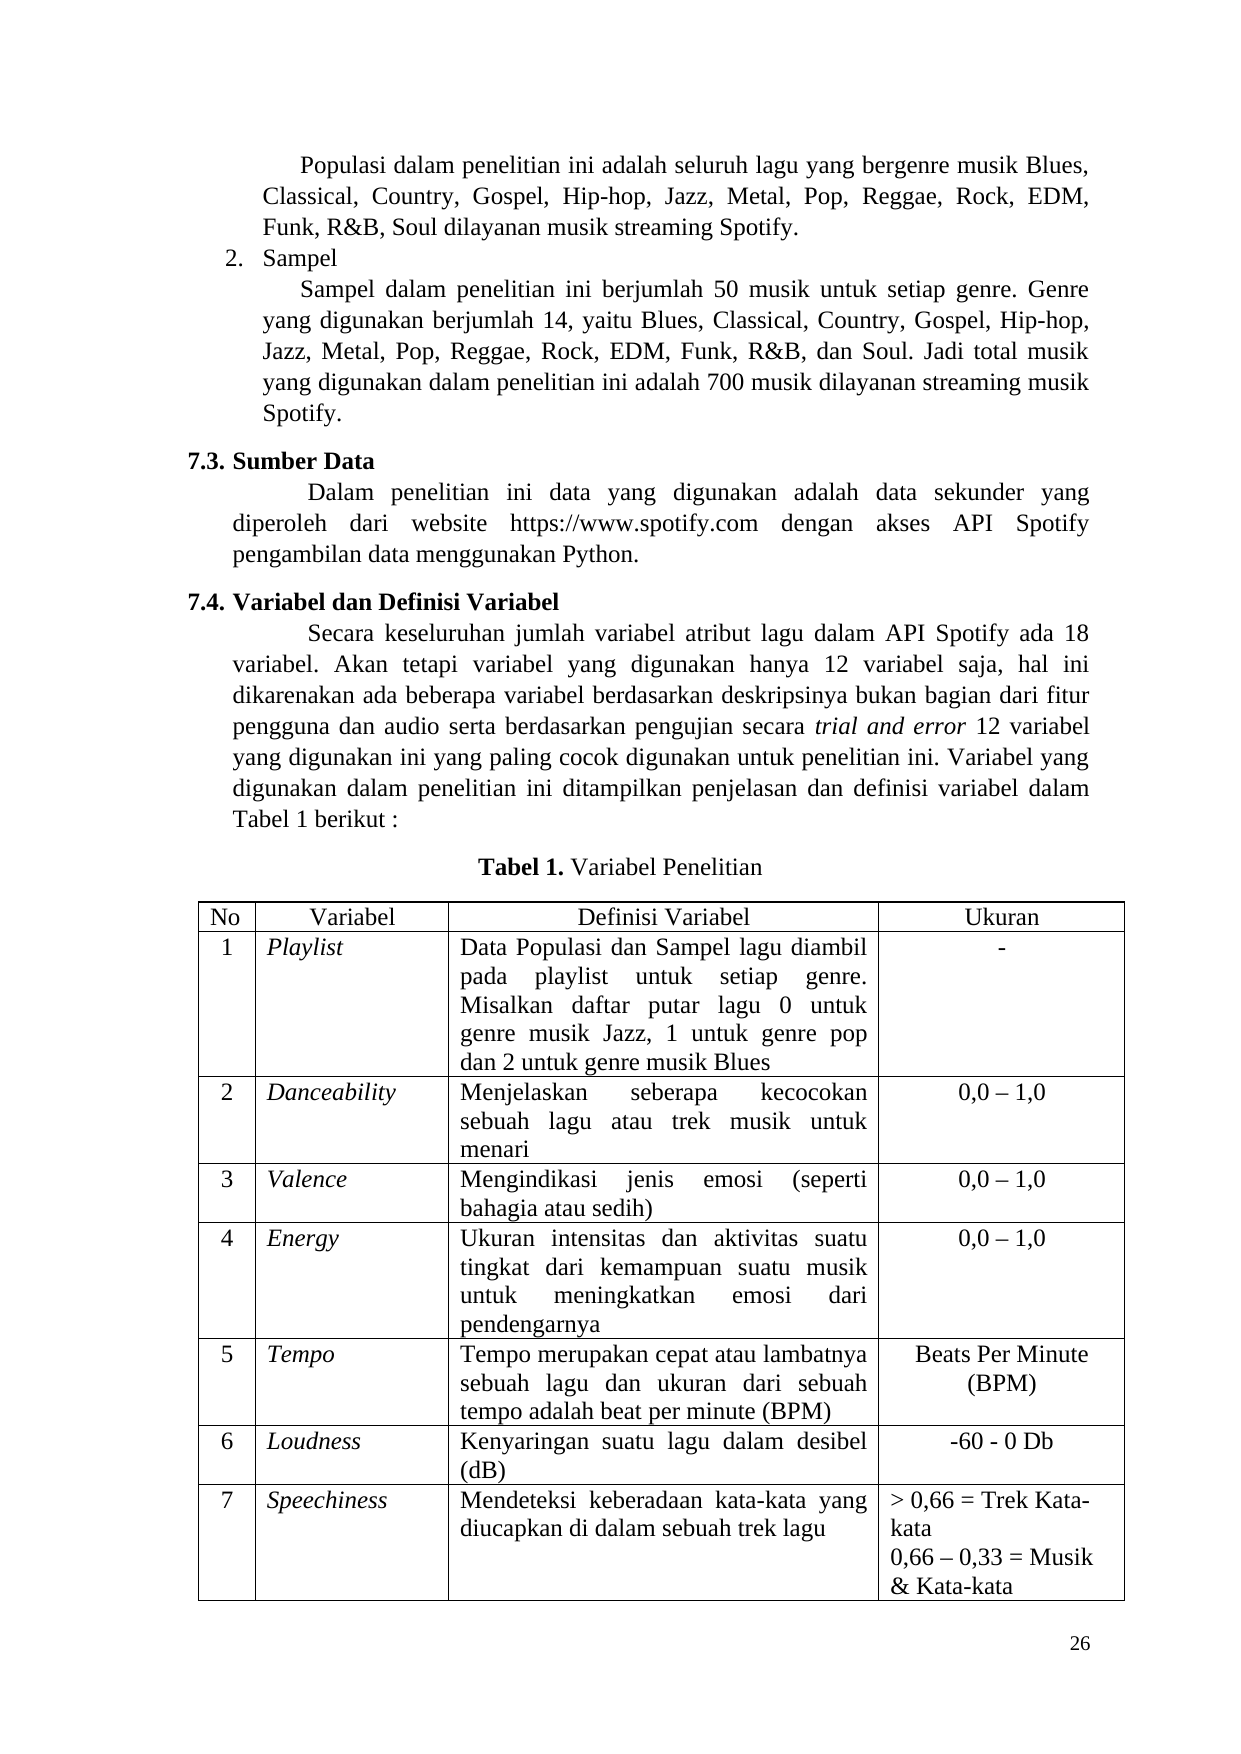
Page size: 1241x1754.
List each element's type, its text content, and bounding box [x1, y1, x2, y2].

table_header Definisi Variabel [449, 903, 878, 931]
table_cell Danceability [256, 1077, 448, 1163]
table_cell Playlist [256, 932, 448, 1076]
text Dalam penelitian ini data yang digunakan adalah data sekunder yang diperoleh dari website https://www.spotify.com dengan akses API Spotify pengambilan data menggunakan Python. [232, 477, 1090, 568]
subtitle Sumber Data [187, 446, 1090, 475]
table_cell Beats Per Minute (BPM) [879, 1339, 1124, 1425]
table_cell Loudness [256, 1426, 448, 1484]
table_cell Tempo merupakan cepat atau lambatnya sebuah lagu dan ukuran dari sebuah tempo adalah beat per minute (BPM) [449, 1339, 878, 1425]
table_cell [449, 1485, 878, 1600]
table_cell Valence [256, 1164, 448, 1222]
table_cell Kenyaringan suatu lagu dalam desibel (dB) [449, 1426, 878, 1484]
table_header Variabel [256, 903, 448, 931]
table_header No [199, 903, 255, 931]
table_cell Data Populasi dan Sampel lagu diambil pada playlist untuk setiap genre. Misalkan daftar putar lagu 0 untuk genre musik Jazz, 1 untuk genre pop dan 2 untuk genre musik Blues [449, 932, 878, 1076]
list Populasi dalam penelitian ini adalah seluruh lagu yang bergenre musik Blues, Classical, Country, Gospel, Hip-hop, Jazz, Metal, Pop, Reggae, Rock, EDM, Funk, R&B, Soul dilayanan musik streaming Spotify. [262, 150, 1090, 241]
table_cell 5 [199, 1339, 255, 1425]
table_cell 0,0 – 1,0 [879, 1077, 1124, 1163]
table_cell 3 [199, 1164, 255, 1222]
list Sampel [225, 243, 1090, 272]
table_cell 6 [199, 1426, 255, 1484]
table_cell 0,0 – 1,0 [879, 1164, 1124, 1222]
table_cell 0,0 – 1,0 [879, 1223, 1124, 1338]
text Tabel 1. Variabel Penelitian [150, 852, 1090, 881]
table_cell 1 [199, 932, 255, 1076]
table_cell 2 [199, 1077, 255, 1163]
table_cell Ukuran intensitas dan aktivitas suatu tingkat dari kemampuan suatu musik untuk meningkatkan emosi dari pendengarnya [449, 1223, 878, 1338]
table_cell Mengindikasi jenis emosi (seperti bahagia atau sedih) [449, 1164, 878, 1222]
table_cell Speechiness [256, 1485, 448, 1600]
table_cell 4 [199, 1223, 255, 1338]
table_cell Energy [256, 1223, 448, 1338]
table_cell -60 - 0 Db [879, 1426, 1124, 1484]
text Secara keseluruhan jumlah variabel atribut lagu dalam API Spotify ada 18 variabel. Akan tetapi variabel yang digunakan hanya 12 variabel saja, hal ini dikarenakan ada beberapa variabel berdasarkan deskripsinya bukan bagian dari fitur pengguna dan audio serta berdasarkan pengujian secara trial and error 12 variabel yang digunakan ini yang paling cocok digunakan untuk penelitian ini. Variabel yang digunakan dalam penelitian ini ditampilkan penjelasan dan definisi variabel dalam Tabel 1 berikut : [232, 618, 1090, 833]
table_cell 7 [199, 1485, 255, 1600]
list Sampel dalam penelitian ini berjumlah 50 musik untuk setiap genre. Genre yang digunakan berjumlah 14, yaitu Blues, Classical, Country, Gospel, Hip-hop, Jazz, Metal, Pop, Reggae, Rock, EDM, Funk, R&B, dan Soul. Jadi total musik yang digunakan dalam penelitian ini adalah 700 musik dilayanan streaming musik Spotify. [262, 274, 1090, 427]
table_header Ukuran [879, 903, 1124, 931]
subtitle Variabel dan Definisi Variabel [187, 587, 1090, 616]
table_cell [879, 1485, 1124, 1600]
table_cell - [879, 932, 1124, 1076]
table_cell Tempo [256, 1339, 448, 1425]
table_cell Menjelaskan seberapa kecocokan sebuah lagu atau trek musik untuk menari [449, 1077, 878, 1163]
